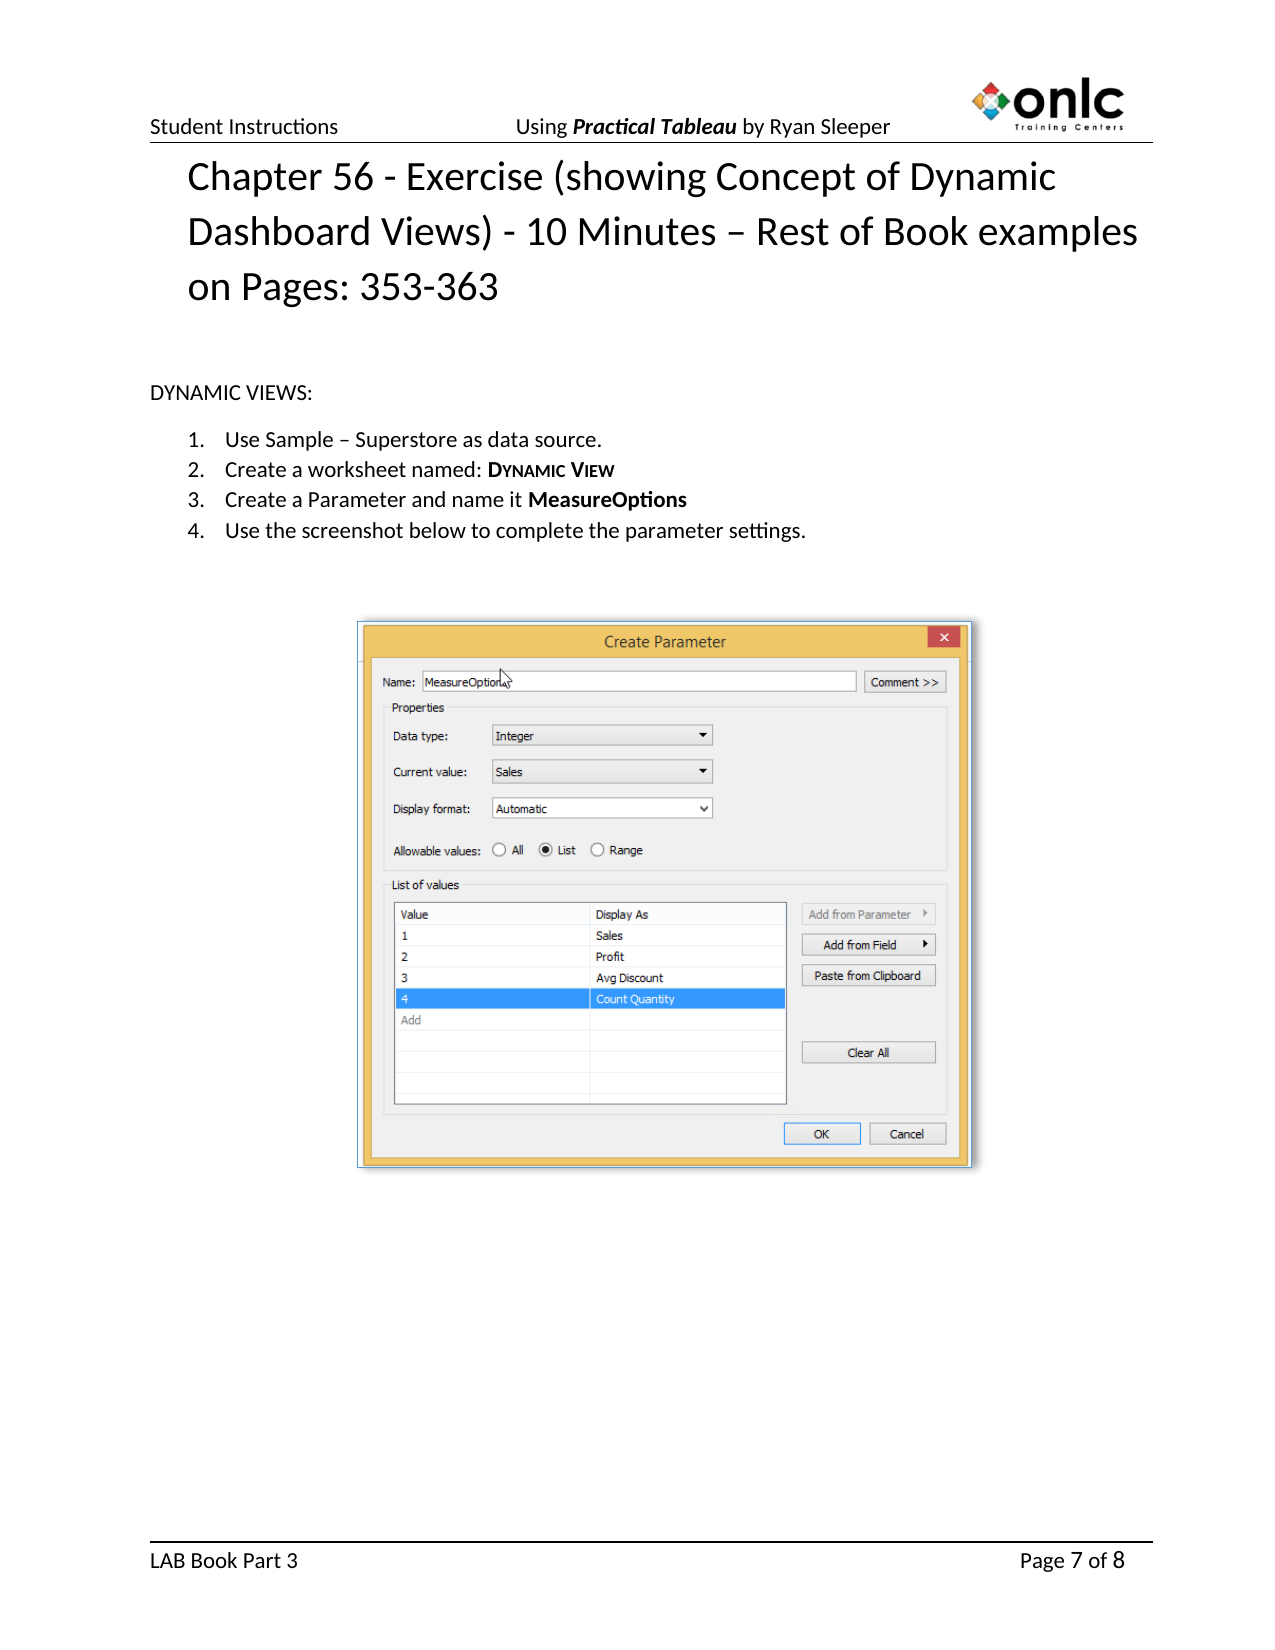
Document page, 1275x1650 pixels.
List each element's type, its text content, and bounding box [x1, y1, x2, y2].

list Create a worksheet named: Dynamic View [187, 455, 1153, 483]
list Use the screenshot below to complete the parameter settings. [187, 516, 1153, 544]
list Use Sample – Superstore as data source. [187, 425, 1153, 453]
text Chapter 56 - Exercise (showing Concept of Dynamic Dashboard Views) - 10 Minutes – Rest of Book examples on Pages: 353-363 [187, 150, 1153, 311]
text DYNAMIC VIEWS: [150, 378, 1153, 406]
list Create a Parameter and name it MeasureOptions [187, 486, 1153, 513]
picture [358, 622, 971, 1167]
picture [969, 75, 1125, 134]
